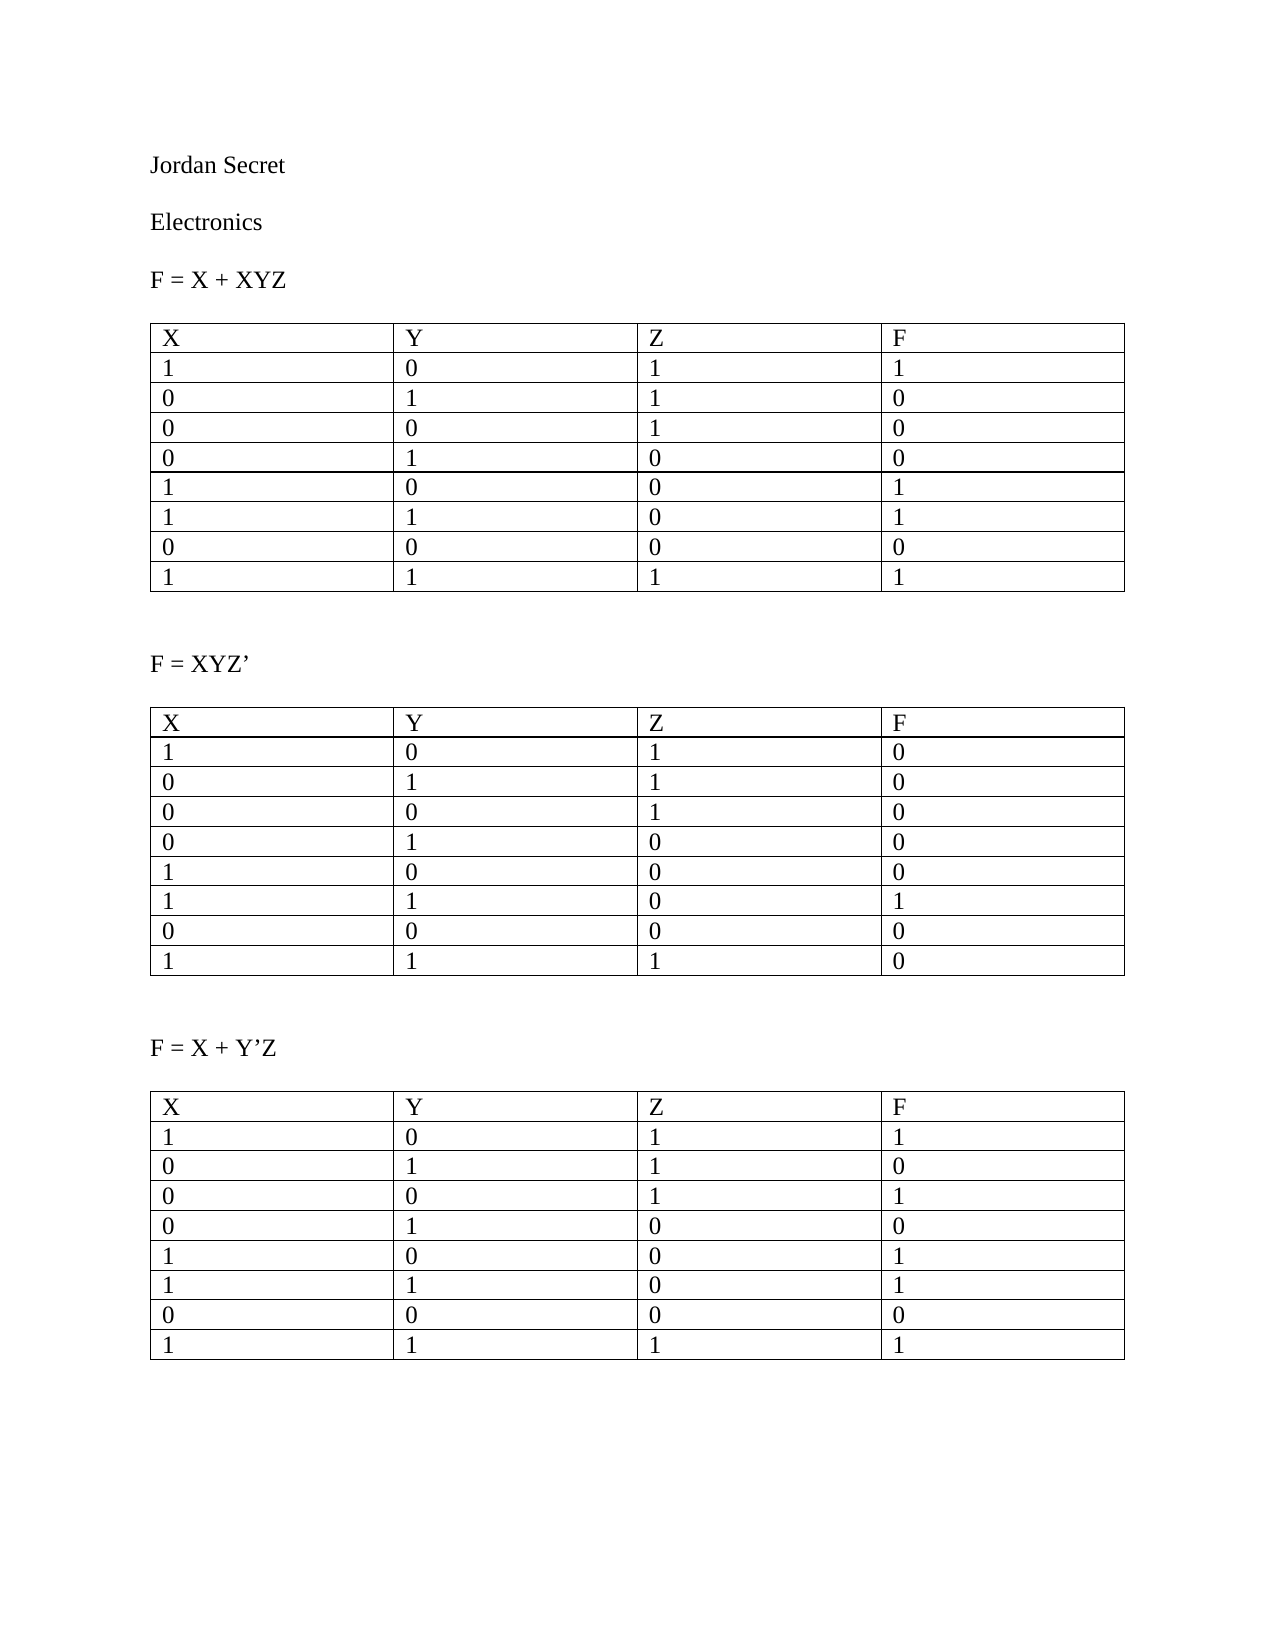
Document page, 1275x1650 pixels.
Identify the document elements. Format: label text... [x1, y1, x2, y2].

table_cell 0 [394, 1300, 637, 1329]
table_cell 1 [882, 1271, 1124, 1299]
table_cell 1 [638, 1181, 881, 1210]
table_cell 1 [151, 1122, 393, 1150]
table_cell 0 [394, 353, 637, 382]
table_cell 1 [394, 1151, 637, 1180]
table_cell 0 [882, 857, 1124, 885]
table_cell 0 [638, 1271, 881, 1299]
table_cell 0 [151, 916, 393, 945]
table_cell 1 [151, 502, 393, 531]
table_cell 0 [151, 1151, 393, 1180]
table_cell 0 [394, 916, 637, 945]
table_cell 0 [638, 473, 881, 501]
table_cell 0 [882, 532, 1124, 561]
table_cell 0 [151, 413, 393, 442]
table_header Y [394, 1092, 637, 1121]
table_cell 1 [151, 353, 393, 382]
table_cell 1 [882, 886, 1124, 915]
table_header Z [638, 1092, 881, 1121]
table_cell 0 [394, 473, 637, 501]
table_cell 1 [638, 946, 881, 975]
table_cell 1 [151, 857, 393, 885]
table_cell 0 [638, 886, 881, 915]
table_cell 1 [151, 562, 393, 591]
table_cell 0 [882, 946, 1124, 975]
table_cell 0 [151, 532, 393, 561]
table_cell 0 [882, 383, 1124, 412]
table_cell 0 [882, 916, 1124, 945]
table_cell 0 [638, 1300, 881, 1329]
table_cell 1 [394, 443, 637, 471]
table_cell 1 [638, 353, 881, 382]
text F = XYZ’ [150, 649, 1125, 678]
table_header F [882, 324, 1124, 352]
table_cell 0 [882, 413, 1124, 442]
table_cell 1 [882, 1122, 1124, 1150]
table_cell 1 [394, 1330, 637, 1359]
table_cell 1 [638, 738, 881, 766]
table_cell 0 [151, 1211, 393, 1240]
table_cell 0 [638, 827, 881, 856]
table_cell 0 [882, 443, 1124, 471]
table_cell 1 [394, 502, 637, 531]
table_cell 1 [394, 1271, 637, 1299]
table_cell 0 [394, 1241, 637, 1269]
table_cell 1 [638, 383, 881, 412]
table_cell 0 [638, 857, 881, 885]
table_cell 1 [638, 767, 881, 796]
table_cell 1 [151, 1271, 393, 1299]
table_cell 0 [638, 532, 881, 561]
table_cell 1 [151, 1330, 393, 1359]
table_header X [151, 1092, 393, 1121]
table_cell 1 [151, 886, 393, 915]
table_cell 1 [638, 1122, 881, 1150]
table_cell 1 [882, 562, 1124, 591]
table_cell 0 [151, 767, 393, 796]
table_cell 0 [394, 413, 637, 442]
table_cell 0 [151, 1181, 393, 1210]
table_header F [882, 708, 1124, 736]
table_cell 0 [638, 1241, 881, 1269]
text Electronics [150, 207, 1125, 236]
table_cell 1 [151, 946, 393, 975]
table_cell 0 [882, 738, 1124, 766]
table_cell 0 [394, 797, 637, 826]
table_cell 0 [638, 1211, 881, 1240]
table_cell 0 [151, 827, 393, 856]
table_cell 0 [882, 1211, 1124, 1240]
table_cell 0 [638, 443, 881, 471]
table_cell 0 [882, 797, 1124, 826]
table_cell 1 [394, 562, 637, 591]
table_cell 0 [151, 383, 393, 412]
table_cell 0 [394, 857, 637, 885]
table_header F [882, 1092, 1124, 1121]
table_header Y [394, 708, 637, 736]
table_cell 1 [882, 1181, 1124, 1210]
table_cell 0 [151, 443, 393, 471]
table_cell 1 [882, 1241, 1124, 1269]
text F = X + XYZ [150, 265, 1125, 294]
table_cell 1 [638, 413, 881, 442]
table_cell 1 [394, 827, 637, 856]
table_cell 1 [394, 946, 637, 975]
table_cell 0 [394, 1181, 637, 1210]
table_cell 0 [151, 1300, 393, 1329]
table_cell 0 [394, 738, 637, 766]
table_cell 1 [151, 473, 393, 501]
table_cell 1 [394, 1211, 637, 1240]
table_cell 1 [394, 767, 637, 796]
text Jordan Secret [150, 150, 1125, 179]
table_cell 1 [638, 1151, 881, 1180]
table_header Z [638, 324, 881, 352]
table_cell 0 [151, 797, 393, 826]
table_header Z [638, 708, 881, 736]
table_cell 1 [882, 1330, 1124, 1359]
table_cell 1 [394, 886, 637, 915]
table_cell 1 [151, 738, 393, 766]
table_header Y [394, 324, 637, 352]
table_cell 0 [882, 827, 1124, 856]
table_cell 1 [882, 502, 1124, 531]
table_header X [151, 324, 393, 352]
table_cell 0 [394, 532, 637, 561]
table_cell 1 [882, 473, 1124, 501]
table_cell 0 [882, 1300, 1124, 1329]
table_cell 1 [638, 1330, 881, 1359]
table_header X [151, 708, 393, 736]
text F = X + Y’Z [150, 1033, 1125, 1062]
table_cell 0 [638, 502, 881, 531]
table_cell 1 [638, 797, 881, 826]
table_cell 0 [638, 916, 881, 945]
table_cell 1 [638, 562, 881, 591]
table_cell 1 [394, 383, 637, 412]
table_cell 0 [882, 1151, 1124, 1180]
table_cell 1 [882, 353, 1124, 382]
table_cell 0 [882, 767, 1124, 796]
table_cell 1 [151, 1241, 393, 1269]
table_cell 0 [394, 1122, 637, 1150]
